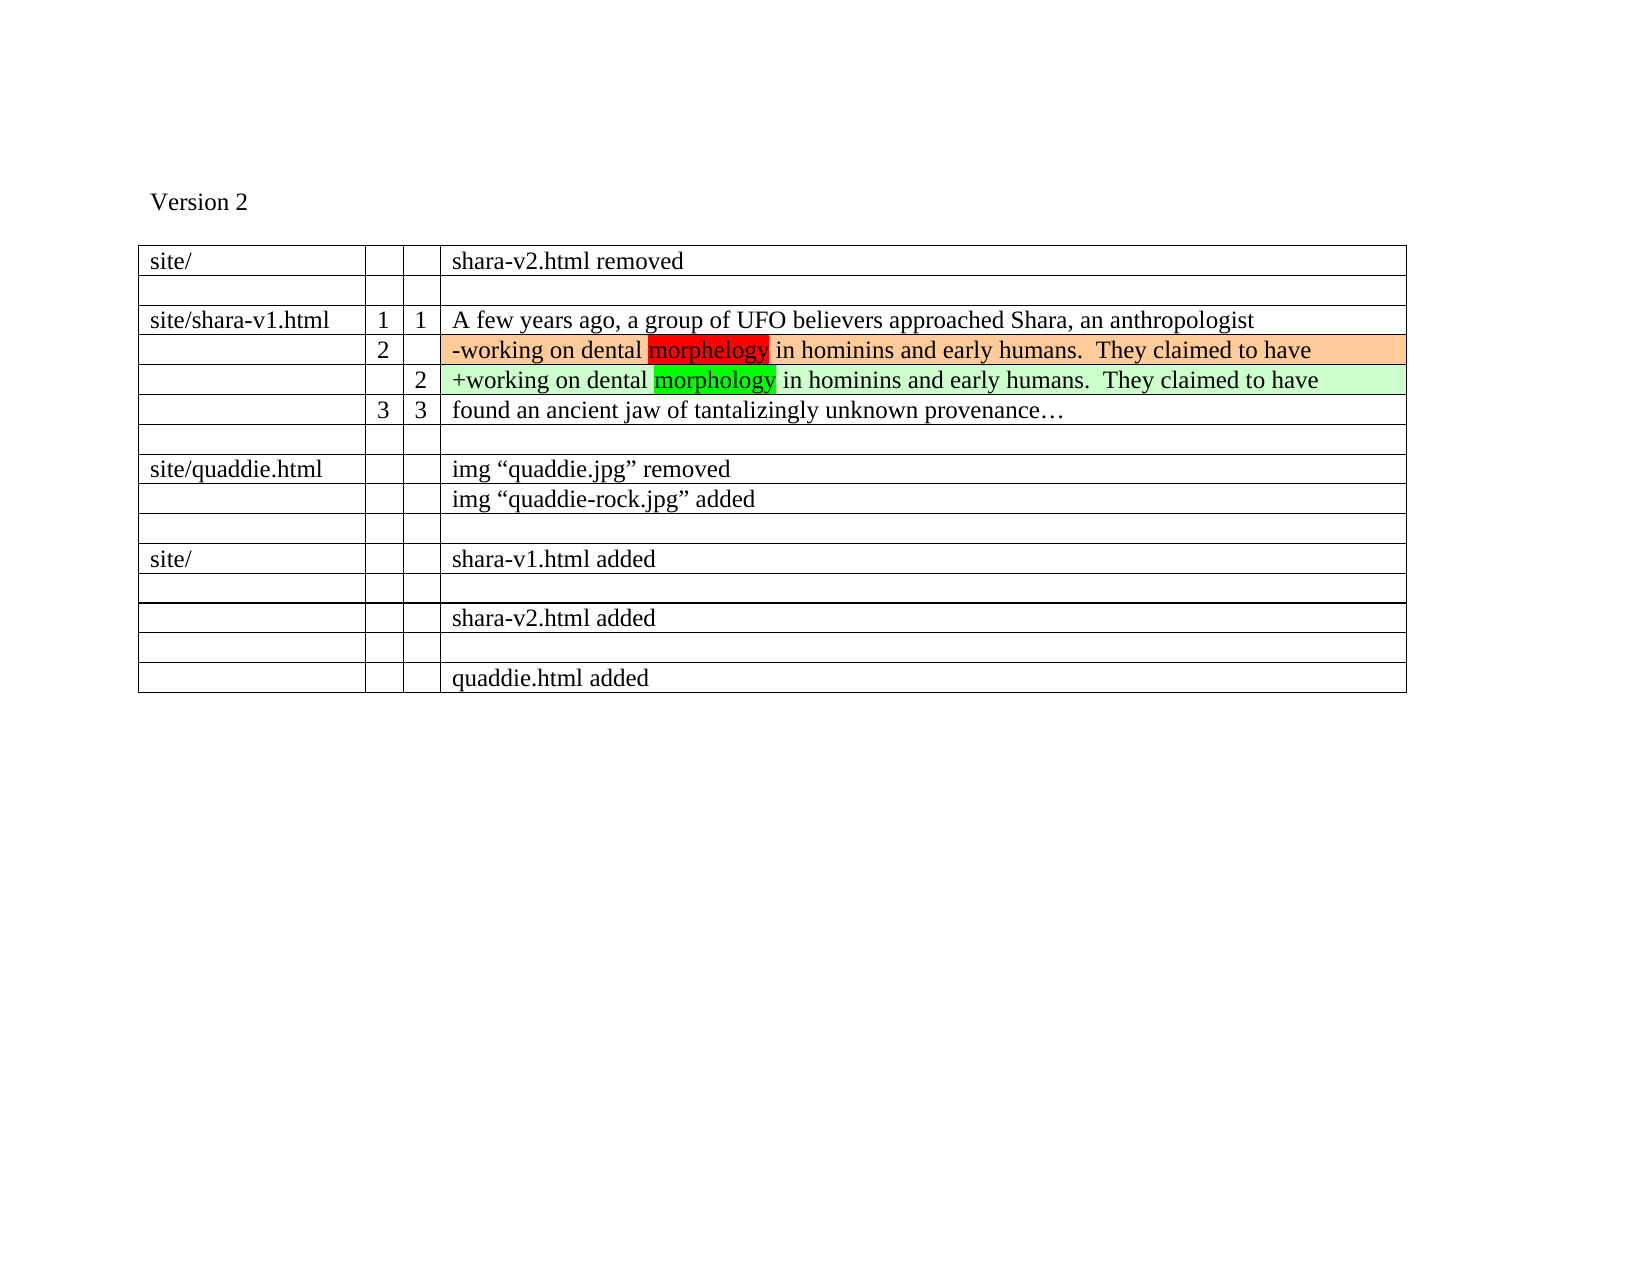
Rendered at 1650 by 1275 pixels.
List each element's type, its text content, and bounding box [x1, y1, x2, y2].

table_header [366, 246, 403, 275]
table_cell [441, 574, 1406, 602]
table_cell 3 [404, 395, 440, 424]
table_cell 1 [404, 306, 440, 334]
table_header site/ [139, 246, 365, 275]
table_cell [441, 425, 1406, 453]
table_cell [139, 395, 365, 424]
table_cell [404, 663, 440, 692]
table_cell [441, 514, 1406, 543]
table_cell [404, 425, 440, 453]
table_cell [404, 544, 440, 573]
table_cell [139, 365, 365, 394]
table_cell found an ancient jaw of tantalizingly unknown provenance… [441, 395, 1406, 424]
table_cell [404, 604, 440, 632]
table_cell [441, 633, 1406, 662]
table_header [404, 246, 440, 275]
table_cell [139, 604, 365, 632]
table_cell [139, 276, 365, 304]
table_cell shara-v1.html added [441, 544, 1406, 573]
table_cell shara-v2.html added [441, 604, 1406, 632]
table_cell site/ [139, 544, 365, 573]
table_cell [366, 514, 403, 543]
table_cell [404, 276, 440, 304]
table_cell [404, 335, 440, 364]
table_cell 2 [366, 335, 403, 364]
table_cell -working on dental morphelogy in hominins and early humans. They claimed to have [441, 335, 648, 364]
table_cell 2 [404, 365, 440, 394]
table_cell [366, 276, 403, 304]
table_cell [366, 604, 403, 632]
table_cell [366, 633, 403, 662]
table_cell [366, 425, 403, 453]
table_cell [366, 484, 403, 513]
table_header shara-v2.html removed [441, 246, 1406, 275]
table_cell A few years ago, a group of UFO believers approached Shara, an anthropologist [441, 306, 1406, 334]
table_cell site/shara-v1.html [139, 306, 365, 334]
table_cell img “quaddie-rock.jpg” added [441, 484, 1406, 513]
text Version 2 [150, 187, 1500, 216]
table_cell [139, 484, 365, 513]
table_cell +working on dental morphology in hominins and early humans. They claimed to have [776, 365, 1406, 394]
table_cell [366, 574, 403, 602]
table_cell quaddie.html added [441, 663, 1406, 692]
table_cell [404, 455, 440, 483]
table_cell [139, 425, 365, 453]
table_cell 3 [366, 395, 403, 424]
table_cell -working on dental morphelogy in hominins and early humans. They claimed to have [769, 335, 1406, 364]
table_cell [404, 484, 440, 513]
table_cell [366, 544, 403, 573]
table_cell [366, 663, 403, 692]
table_cell [366, 455, 403, 483]
table_cell [139, 663, 365, 692]
table_cell 1 [366, 306, 403, 334]
table_cell [139, 514, 365, 543]
table_cell [139, 335, 365, 364]
table_cell [404, 633, 440, 662]
table_cell site/quaddie.html [139, 455, 365, 483]
table_cell [139, 633, 365, 662]
table_cell [404, 514, 440, 543]
table_cell [366, 365, 403, 394]
table_cell img “quaddie.jpg” removed [441, 455, 1406, 483]
table_cell +working on dental morphology in hominins and early humans. They claimed to have [441, 365, 654, 394]
table_cell [139, 574, 365, 602]
table_cell [441, 276, 1406, 304]
table_cell [404, 574, 440, 602]
